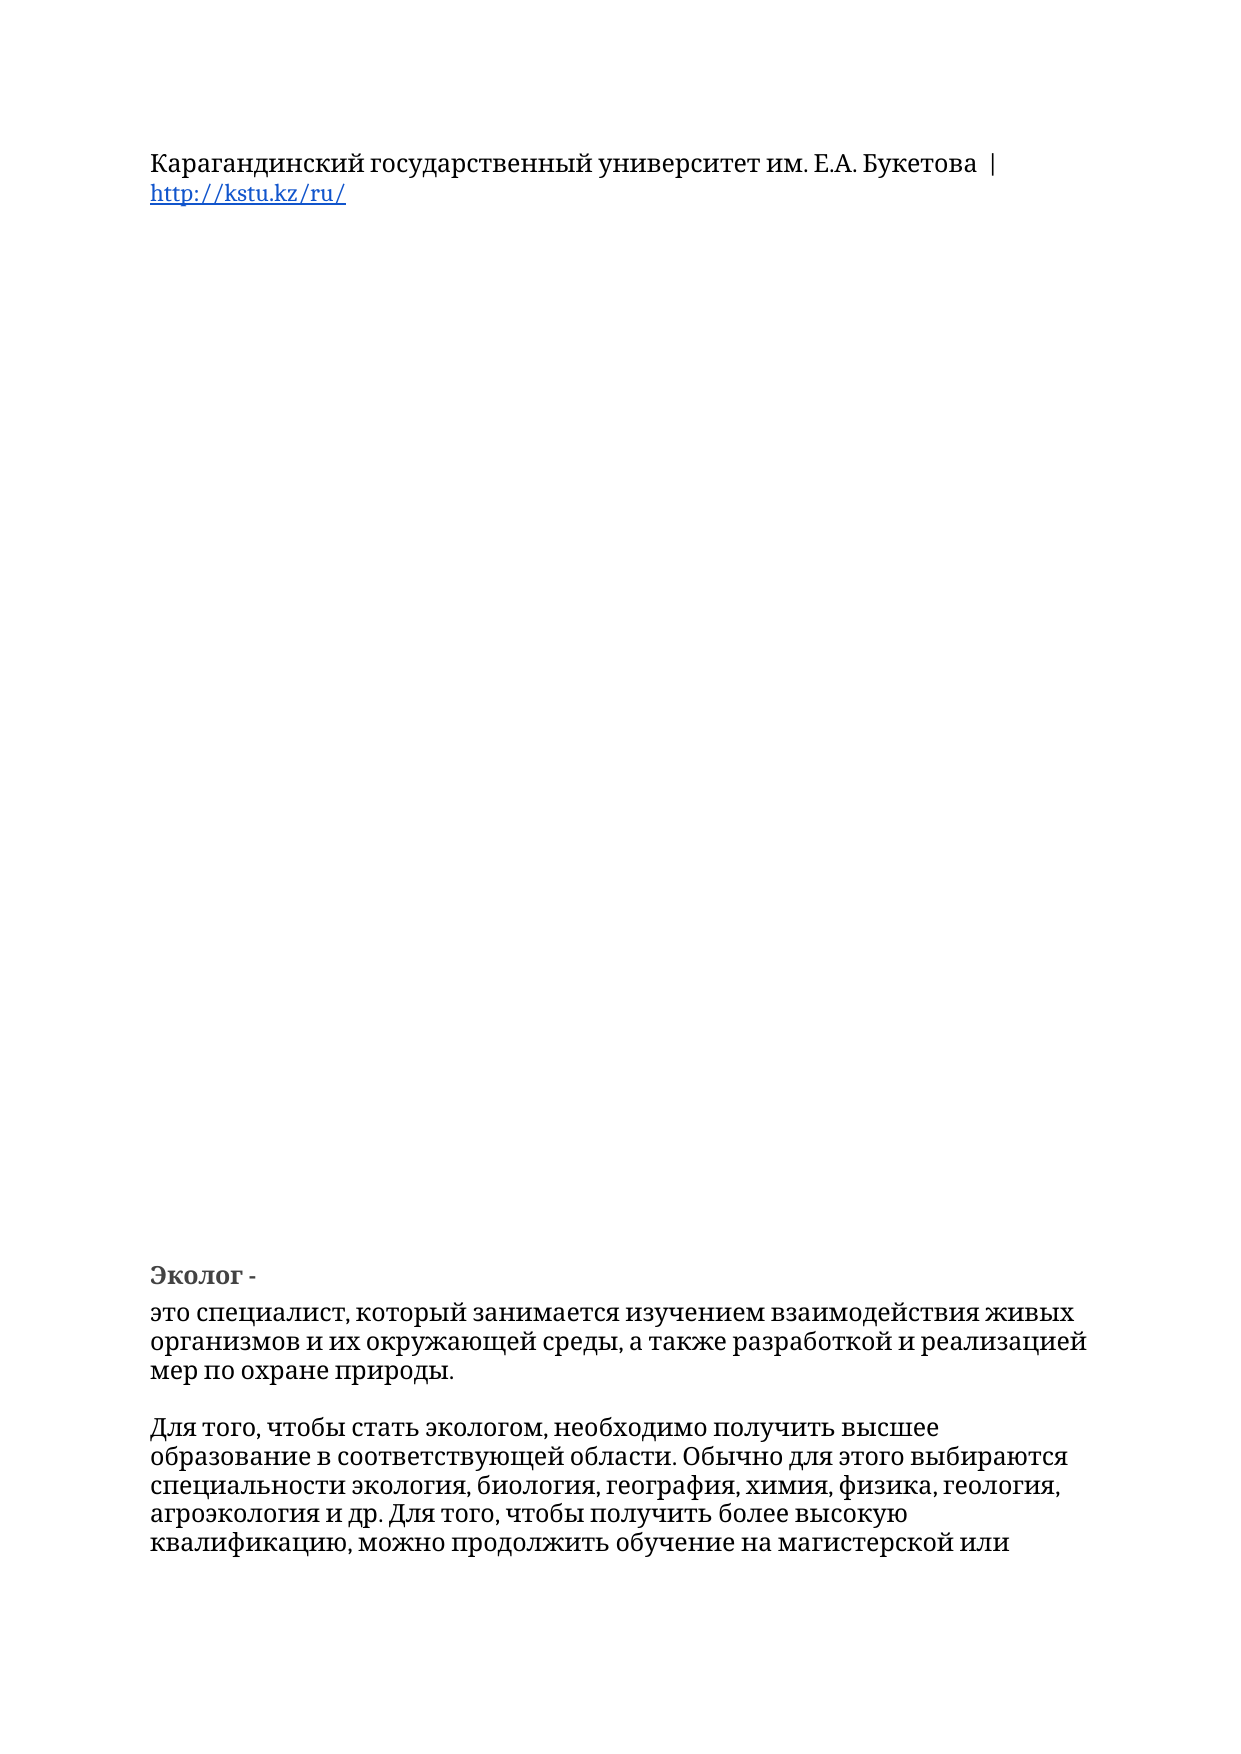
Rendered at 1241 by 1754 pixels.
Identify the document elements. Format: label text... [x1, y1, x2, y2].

subtitle Эколог - [150, 1262, 1090, 1291]
text это специалист, который занимается изучением взаимодействия живых организмов и их окружающей среды, а также разработкой и реализацией мер по охране природы. [150, 1299, 1090, 1385]
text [150, 1414, 1090, 1558]
text Карагандинский государственный университет им. Е.А. Букетова | http://kstu.kz/ru/ [150, 150, 1090, 207]
